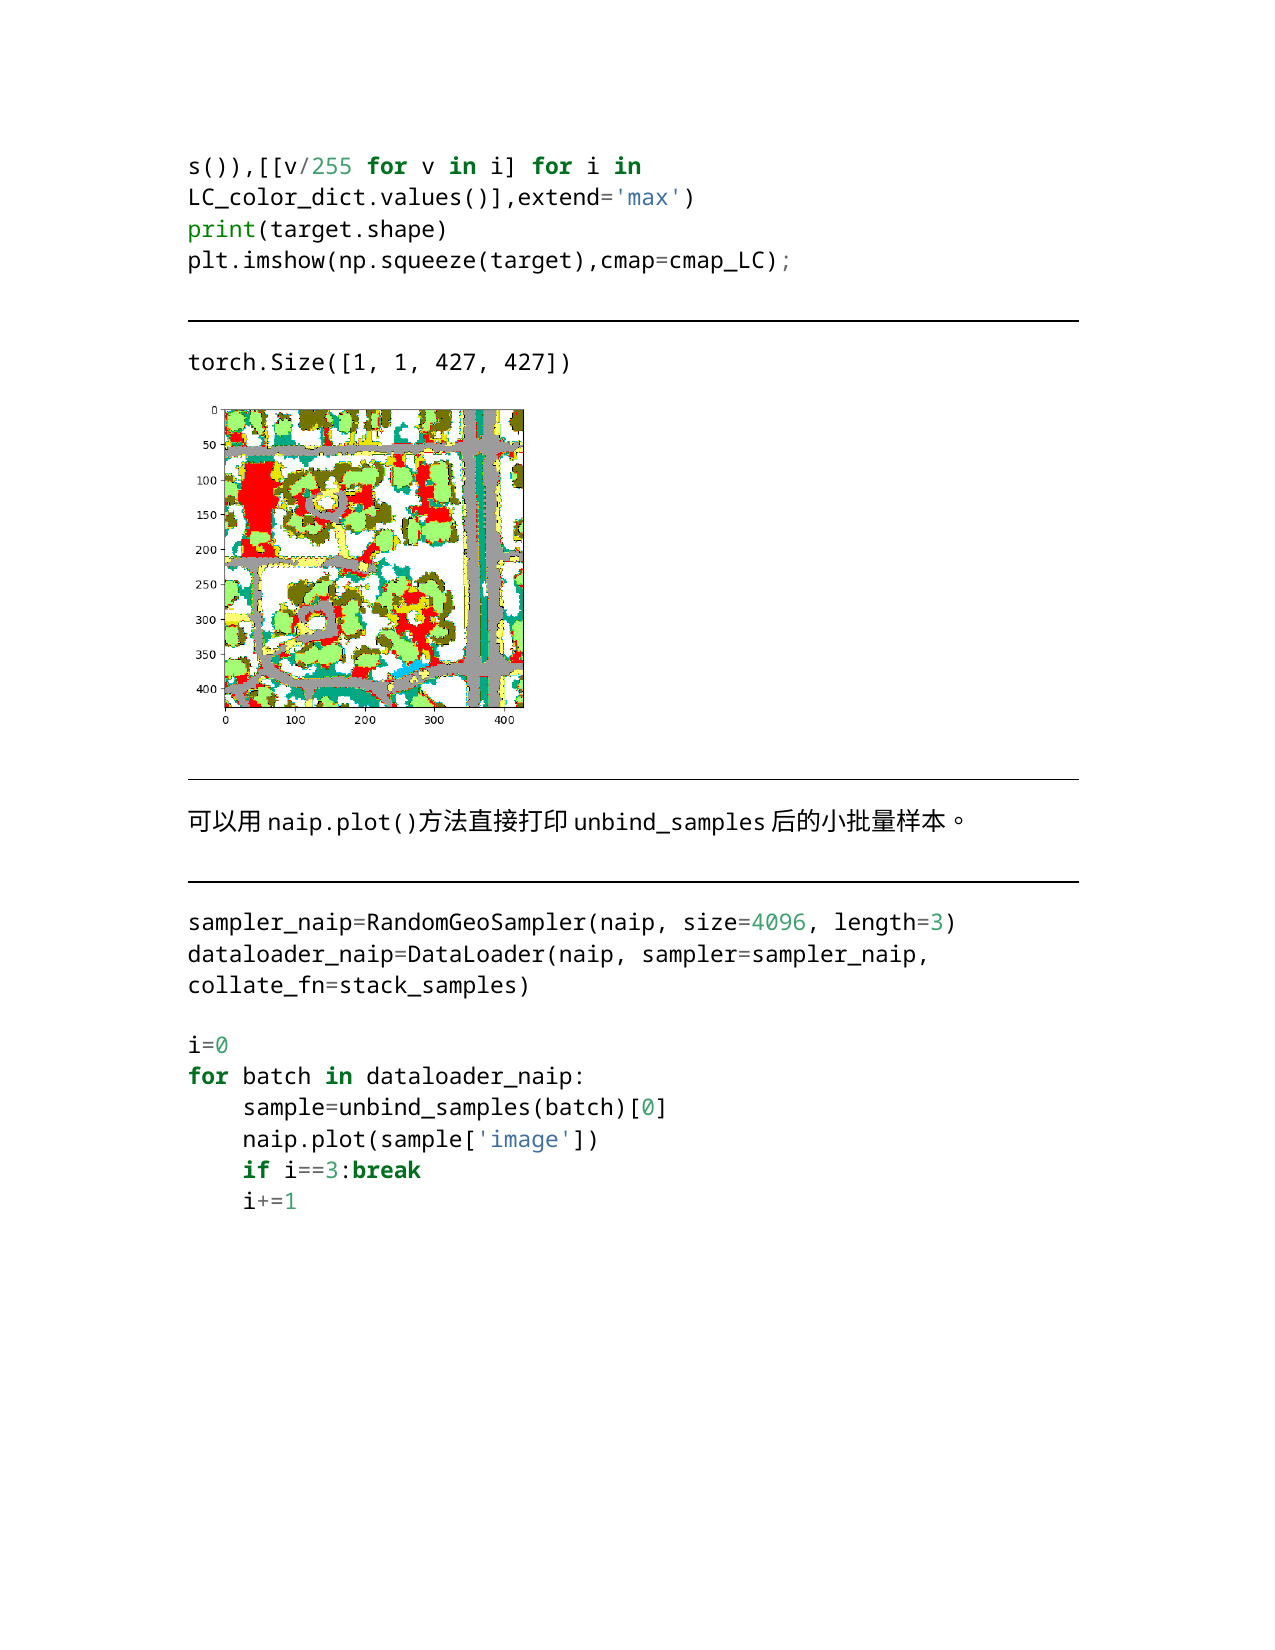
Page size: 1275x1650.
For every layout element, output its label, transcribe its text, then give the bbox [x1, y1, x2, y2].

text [187, 150, 1087, 275]
picture [187, 397, 530, 734]
text torch.Size([1, 1, 427, 427]) [187, 345, 1087, 377]
text 可以用naip.plot()方法直接打印unbind_samples后的小批量样本。 [187, 804, 1087, 838]
text sampler_naip=RandomGeoSampler(naip, size=4096, length=3) dataloader_naip=DataLoader(naip, sampler=sampler_naip, collate_fn=stack_samples) i=0 for batch in dataloader_naip: sample=unbind_samples(batch)[0] naip.plot(sample['image']) if i==3:break i+=1 [187, 906, 1087, 1216]
